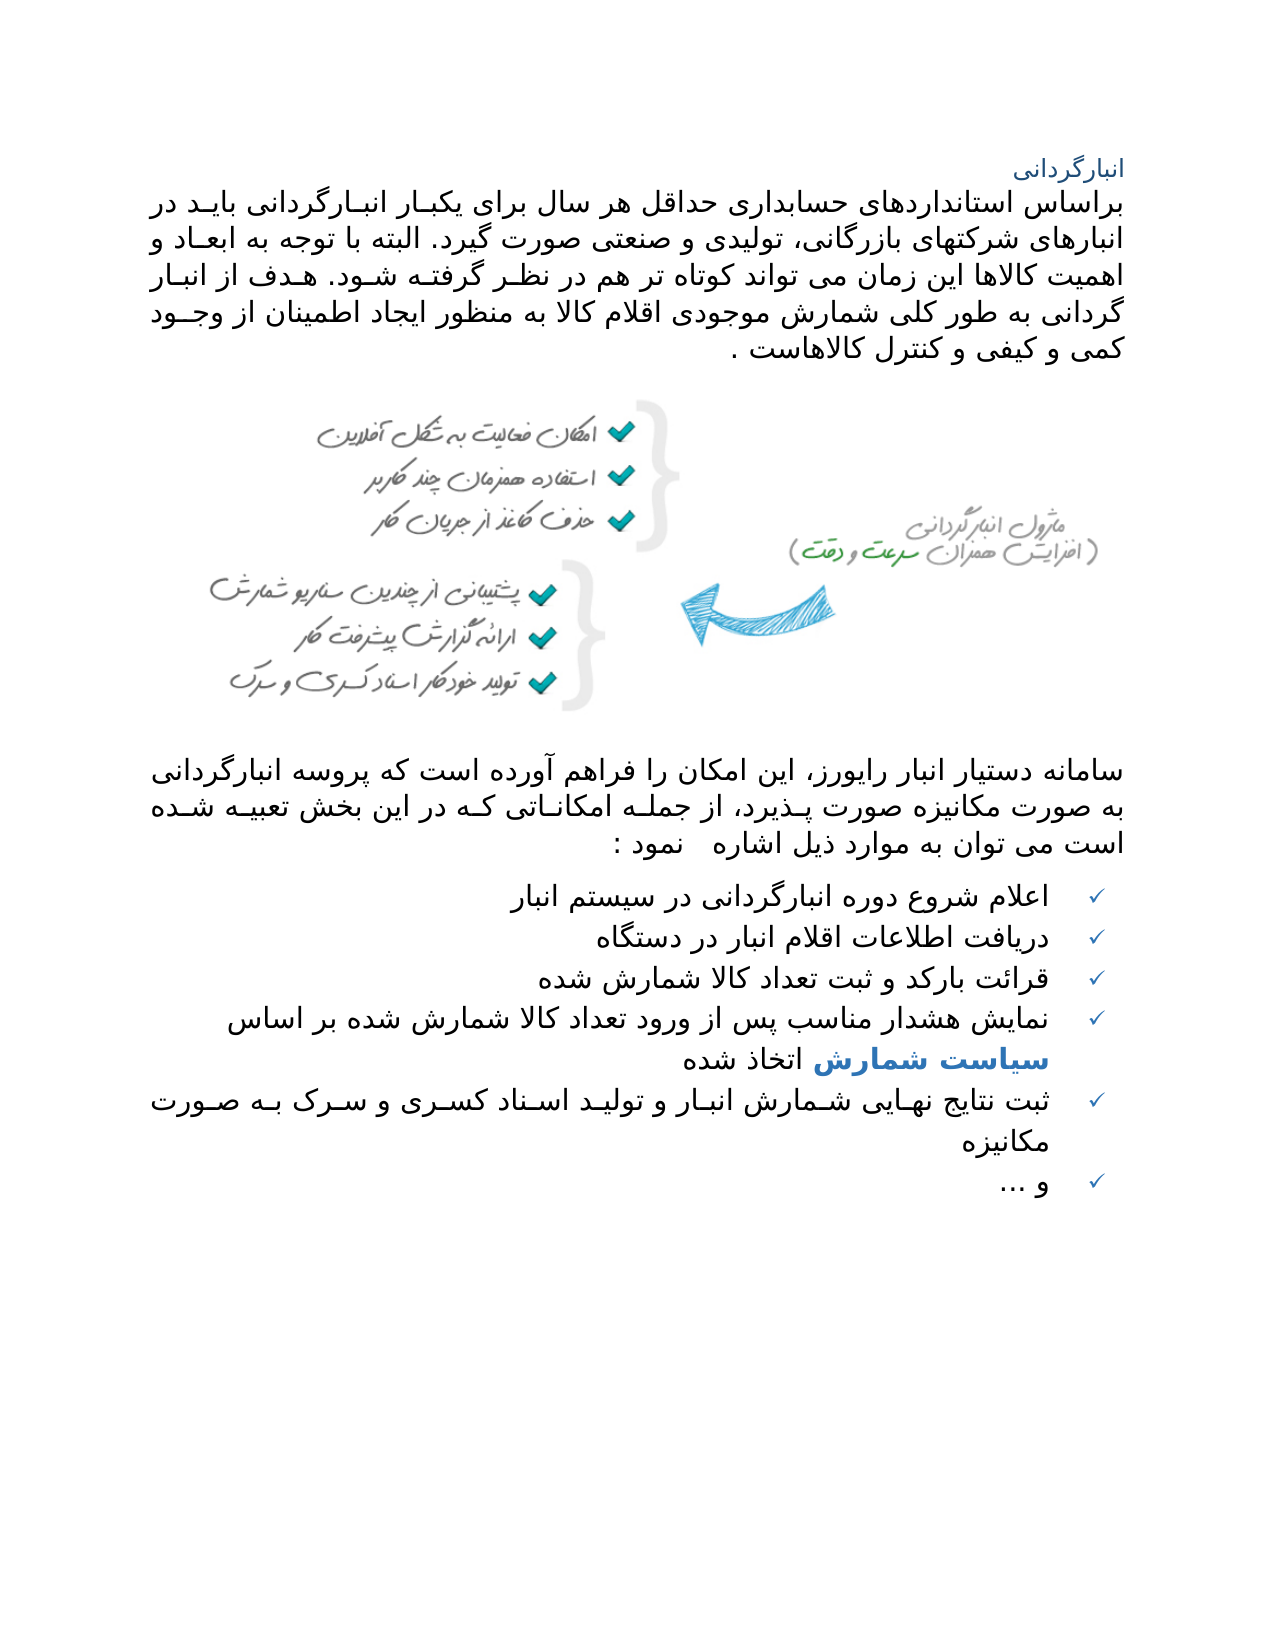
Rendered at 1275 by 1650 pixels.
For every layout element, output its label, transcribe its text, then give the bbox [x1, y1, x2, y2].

text سامانه دستیار انبار رایورز، این امکان را فراهم آورده است که پروسه انبارگردانی به صورت مکانیزه صورت پذیرد، از جمله امکاناتی که در این بخش تعبیه شده است می توان به موارد ذیل اشاره نمود : [150, 479, 1125, 860]
text براساس استانداردهای حسابداری حداقل هر سال برای یکبار انبارگردانی باید در انبارهای شرکتهای بازرگانی، تولیدی و صنعتی صورت گیرد. البته با توجه به ابعاد و اهمیت کالاها این زمان می تواند کوتاه تر هم در نظر گرفته شود. هدف از انبار گردانی به طور کلی شمارش موجودی اقلام کالا به منظور ایجاد اطمینان از وجود کمی و کیفی و کنترل کالاهاست . [150, 185, 1125, 366]
subtitle انبارگردانی [150, 154, 1125, 183]
list اعلام شروع دوره انبارگردانی در سیستم انبار [150, 880, 1087, 914]
list ثبت نتایج نهایی شمارش انبار و تولید اسناد کسری و سرک به صورت مکانیزه [150, 1083, 1087, 1158]
picture [187, 382, 1125, 732]
list و ... [150, 1165, 1087, 1199]
list نمایش هشدار مناسب پس از ورود تعداد کالا شمارش شده بر اساس سیاست شمارش اتخاذ شده [150, 1002, 1087, 1077]
list قرائت بارکد و ثبت تعداد کالا شمارش شده [150, 961, 1087, 995]
list دریافت اطلاعات اقلام انبار در دستگاه [150, 920, 1087, 954]
